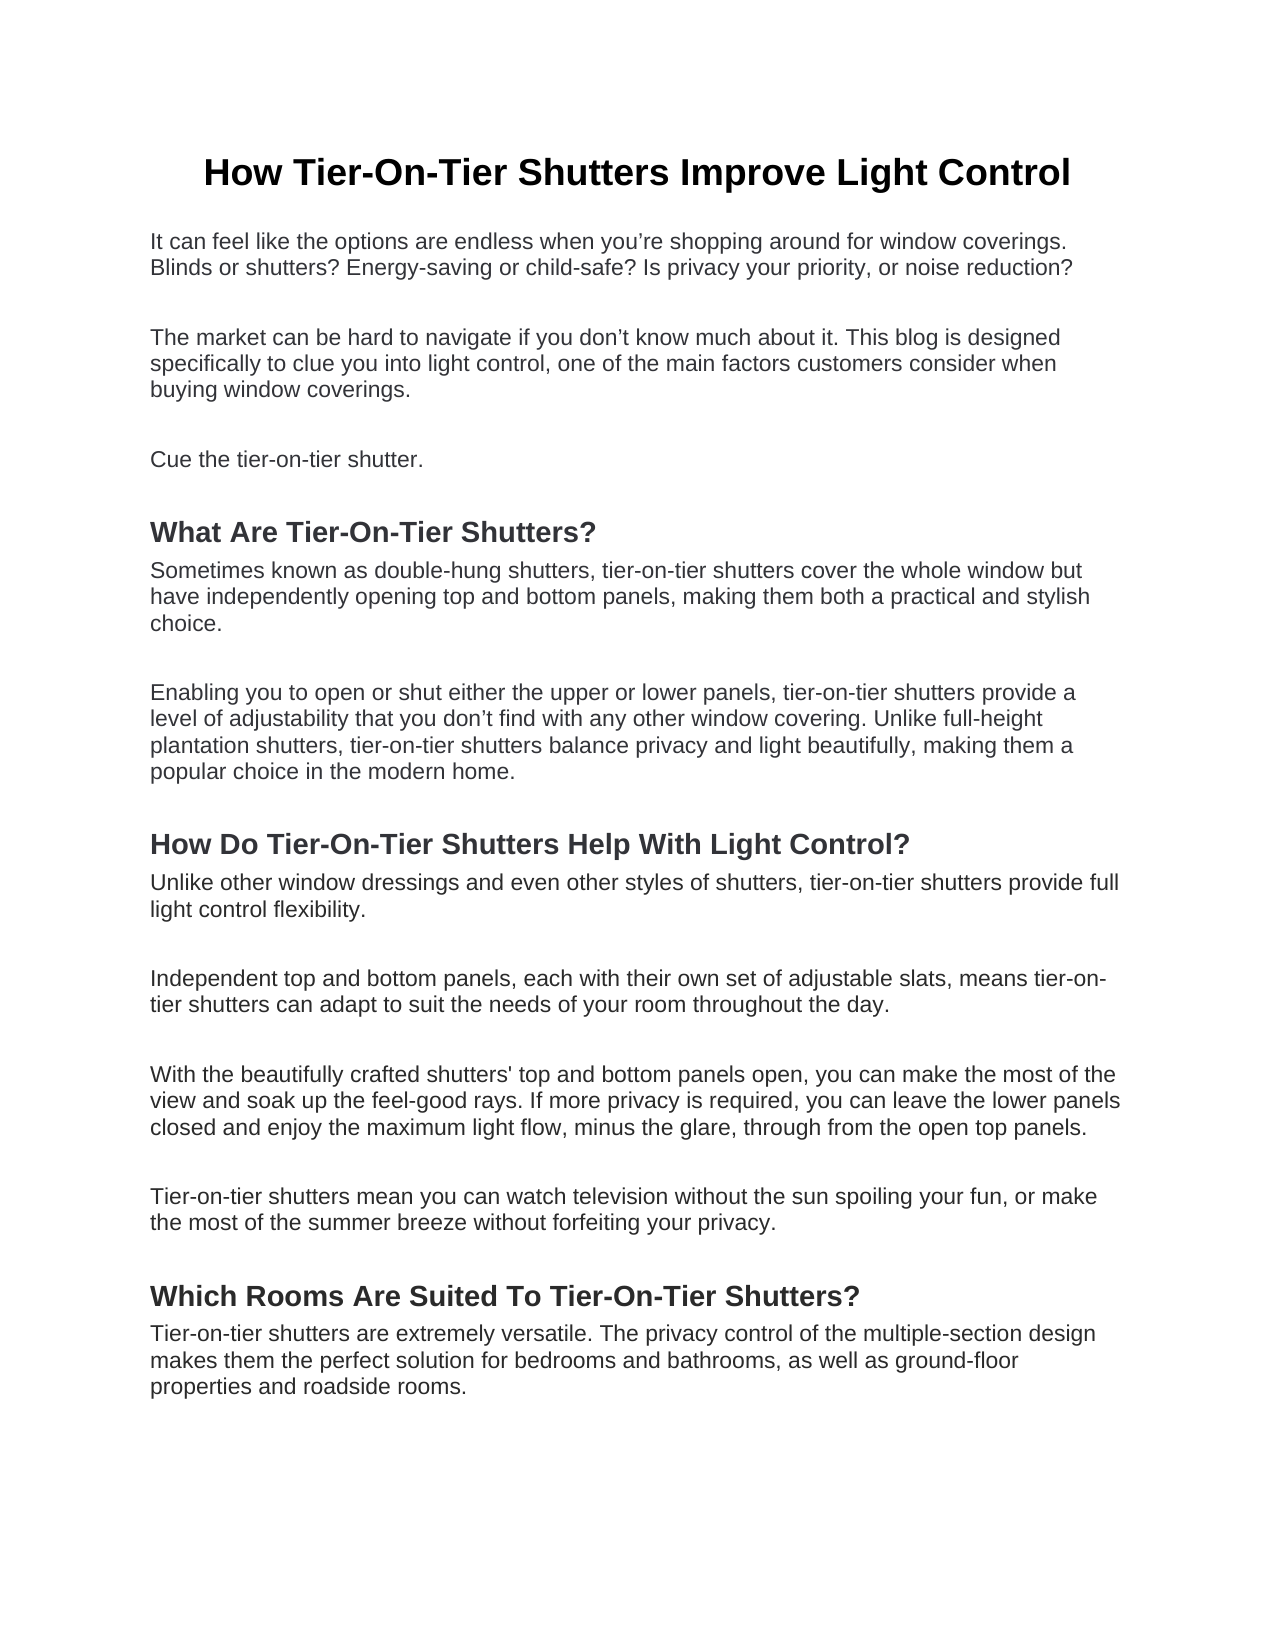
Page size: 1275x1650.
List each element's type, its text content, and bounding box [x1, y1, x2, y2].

text How Do Tier-On-Tier Shutters Help With Light Control? [150, 827, 1125, 861]
text Tier-on-tier shutters mean you can watch television without the sun spoiling your fun, or make the most of the summer breeze without forfeiting your privacy. [777, 1183, 1125, 1236]
text The market can be hard to navigate if you don’t know much about it. This blog is designed specifically to clue you into light control, one of the main factors customers consider when buying window coverings. [150, 323, 1125, 403]
text With the beautifully crafted shutters' top and bottom panels open, you can make the most of the view and soak up the feel-good rays. If more privacy is required, you can leave the lower panels closed and enjoy the maximum light flow, minus the glare, through from the open top panels. [150, 1061, 1125, 1140]
text What Are Tier-On-Tier Shutters? [150, 515, 1125, 548]
text Independent top and bottom panels, each with their own set of adjustable slats, means tier-on-tier shutters can adapt to suit the needs of your room throughout the day. [890, 965, 1125, 1018]
text Tier-on-tier shutters are extremely versatile. The privacy control of the multiple-section design makes them the perfect solution for bedrooms and bathrooms, as well as ground-floor properties and roadside rooms. [467, 1320, 1125, 1399]
text How Tier-On-Tier Shutters Improve Light Control [150, 150, 1125, 193]
text Which Rooms Are Suited To Tier-On-Tier Shutters? [150, 1278, 1125, 1312]
text Sometimes known as double-hung shutters, tier-on-tier shutters cover the whole window but have independently opening top and bottom panels, making them both a practical and stylish choice. [150, 557, 1125, 636]
text Enabling you to open or shut either the upper or lower panels, tier-on-tier shutters provide a level of adjustability that you don’t find with any other window covering. Unlike full-height plantation shutters, tier-on-tier shutters balance privacy and light beautifully, making them a popular choice in the modern home. [150, 679, 1125, 784]
text Cue the tier-on-tier shutter. [150, 446, 1125, 472]
text Unlike other window dressings and even other styles of shutters, tier-on-tier shutters provide full light control flexibility. [367, 869, 1125, 922]
text It can feel like the options are endless when you’re shopping around for window coverings. Blinds or shutters? Energy-saving or child-safe? Is privacy your priority, or noise reduction? [150, 228, 1125, 281]
